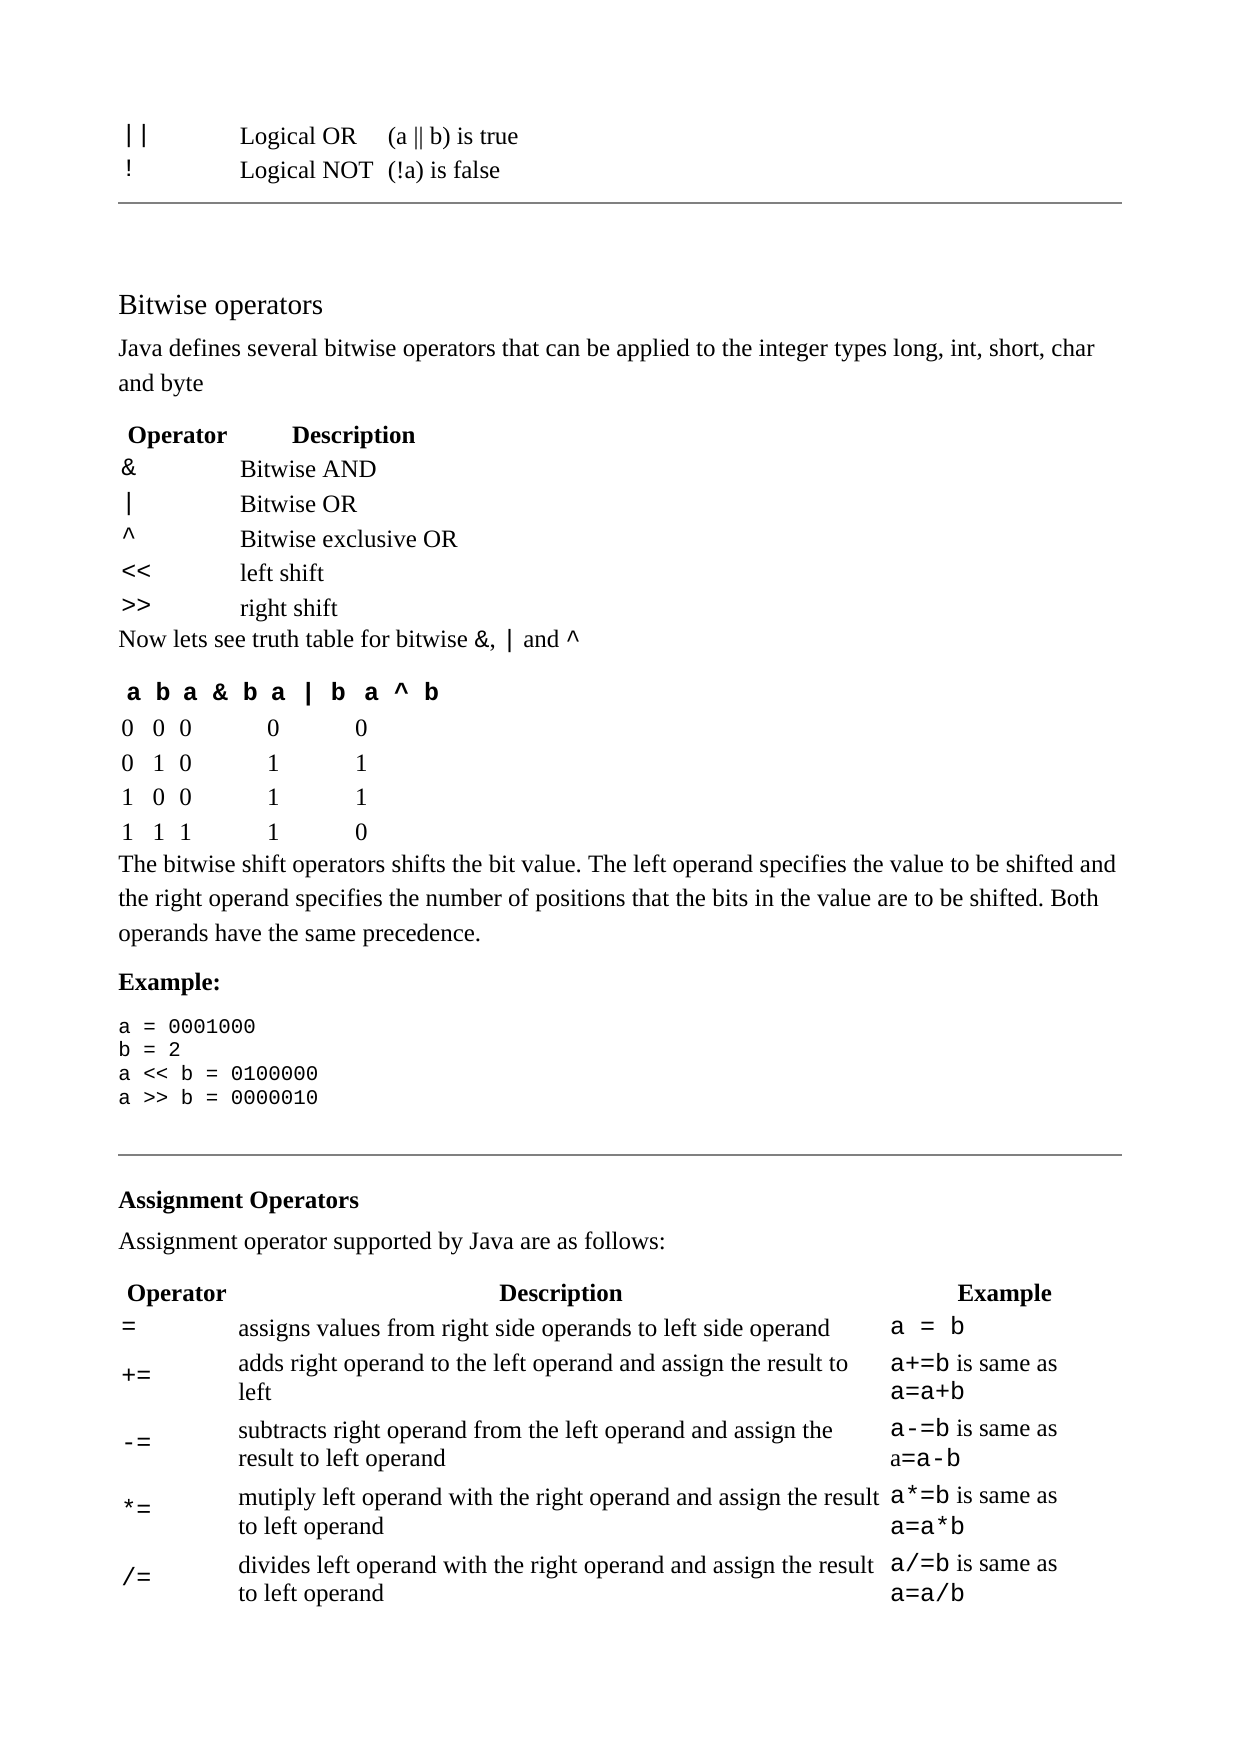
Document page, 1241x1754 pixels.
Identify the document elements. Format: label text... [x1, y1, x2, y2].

table_header Description [235, 1276, 887, 1310]
table_cell >> [118, 590, 237, 624]
table_header Example [887, 1276, 1122, 1310]
table_header a | b [264, 676, 352, 710]
text Java defines several bitwise operators that can be applied to the integer types long, int, short, char and byte [118, 333, 1122, 397]
table_cell << [118, 555, 237, 590]
table_cell 0 [176, 710, 264, 745]
table_cell a-=b is same as a=a-b [887, 1410, 1122, 1477]
table_cell assigns values from right side operands to left side operand [235, 1310, 887, 1345]
text a = 0001000 [118, 1016, 1122, 1039]
table_cell Bitwise exclusive OR [237, 521, 471, 555]
table_cell right shift [237, 590, 471, 624]
table_cell & [118, 452, 237, 486]
table_cell 1 [264, 814, 352, 849]
table_cell 0 [118, 745, 149, 779]
text a >> b = 0000010 [118, 1087, 1122, 1110]
table_cell subtracts right operand from the left operand and assign the result to left operand [235, 1410, 887, 1477]
text The bitwise shift operators shifts the bit value. The left operand specifies the value to be shifted and the right operand specifies the number of positions that the bits in the value are to be shifted. Both operands have the same precedence. [118, 849, 1122, 946]
table_cell adds right operand to the left operand and assign the result to left [235, 1345, 887, 1410]
table_header Operator [118, 417, 237, 452]
subtitle Bitwise operators [118, 287, 1122, 321]
table_cell = [118, 1310, 235, 1345]
table_cell 0 [118, 710, 149, 745]
subtitle Assignment Operators [118, 1185, 1122, 1214]
table_cell 0 [352, 710, 451, 745]
table_cell (!a) is false [385, 153, 567, 187]
table_cell (a || b) is true [385, 118, 567, 153]
table_cell -= [118, 1410, 235, 1477]
table_cell left shift [237, 555, 471, 590]
table_cell a = b [887, 1310, 1122, 1345]
table_cell 1 [118, 814, 149, 849]
table_cell 0 [352, 814, 451, 849]
table_cell divides left operand with the right operand and assign the result to left operand [235, 1545, 887, 1612]
table_cell || [118, 118, 237, 153]
table_cell 0 [149, 710, 176, 745]
table_cell 1 [264, 745, 352, 779]
table_header Operator [118, 1276, 235, 1310]
table_cell a+=b is same as a=a+b [887, 1345, 1122, 1410]
table_header a ^ b [352, 676, 451, 710]
table_cell 1 [352, 780, 451, 814]
table_cell 1 [264, 780, 352, 814]
table_cell a/=b is same as a=a/b [887, 1545, 1122, 1612]
table_cell ! [118, 153, 237, 187]
table_cell 0 [264, 710, 352, 745]
table_cell Logical OR [237, 118, 385, 153]
table_cell 1 [352, 745, 451, 779]
table_cell a*=b is same as a=a*b [887, 1477, 1122, 1545]
table_cell 0 [176, 780, 264, 814]
table_cell 1 [149, 814, 176, 849]
table_cell Logical NOT [237, 153, 385, 187]
table_cell Bitwise OR [237, 486, 471, 521]
table_cell 1 [118, 780, 149, 814]
text Assignment operator supported by Java are as follows: [118, 1226, 1122, 1255]
table_cell | [118, 486, 237, 521]
table_header a [118, 676, 149, 710]
table_cell *= [118, 1477, 235, 1545]
table_header a & b [176, 676, 264, 710]
table_cell += [118, 1345, 235, 1410]
text a << b = 0100000 [118, 1063, 1122, 1087]
text Example: [118, 967, 1122, 995]
text b = 2 [118, 1039, 1122, 1063]
table_cell 0 [176, 745, 264, 779]
table_cell ^ [118, 521, 237, 555]
table_header Description [237, 417, 471, 452]
text Now lets see truth table for bitwise &, | and ^ [118, 624, 1122, 655]
table_cell 1 [149, 745, 176, 779]
table_cell /= [118, 1545, 235, 1612]
table_header b [149, 676, 176, 710]
table_cell Bitwise AND [237, 452, 471, 486]
table_cell 0 [149, 780, 176, 814]
table_cell 1 [176, 814, 264, 849]
table_cell mutiply left operand with the right operand and assign the result to left operand [235, 1477, 887, 1545]
